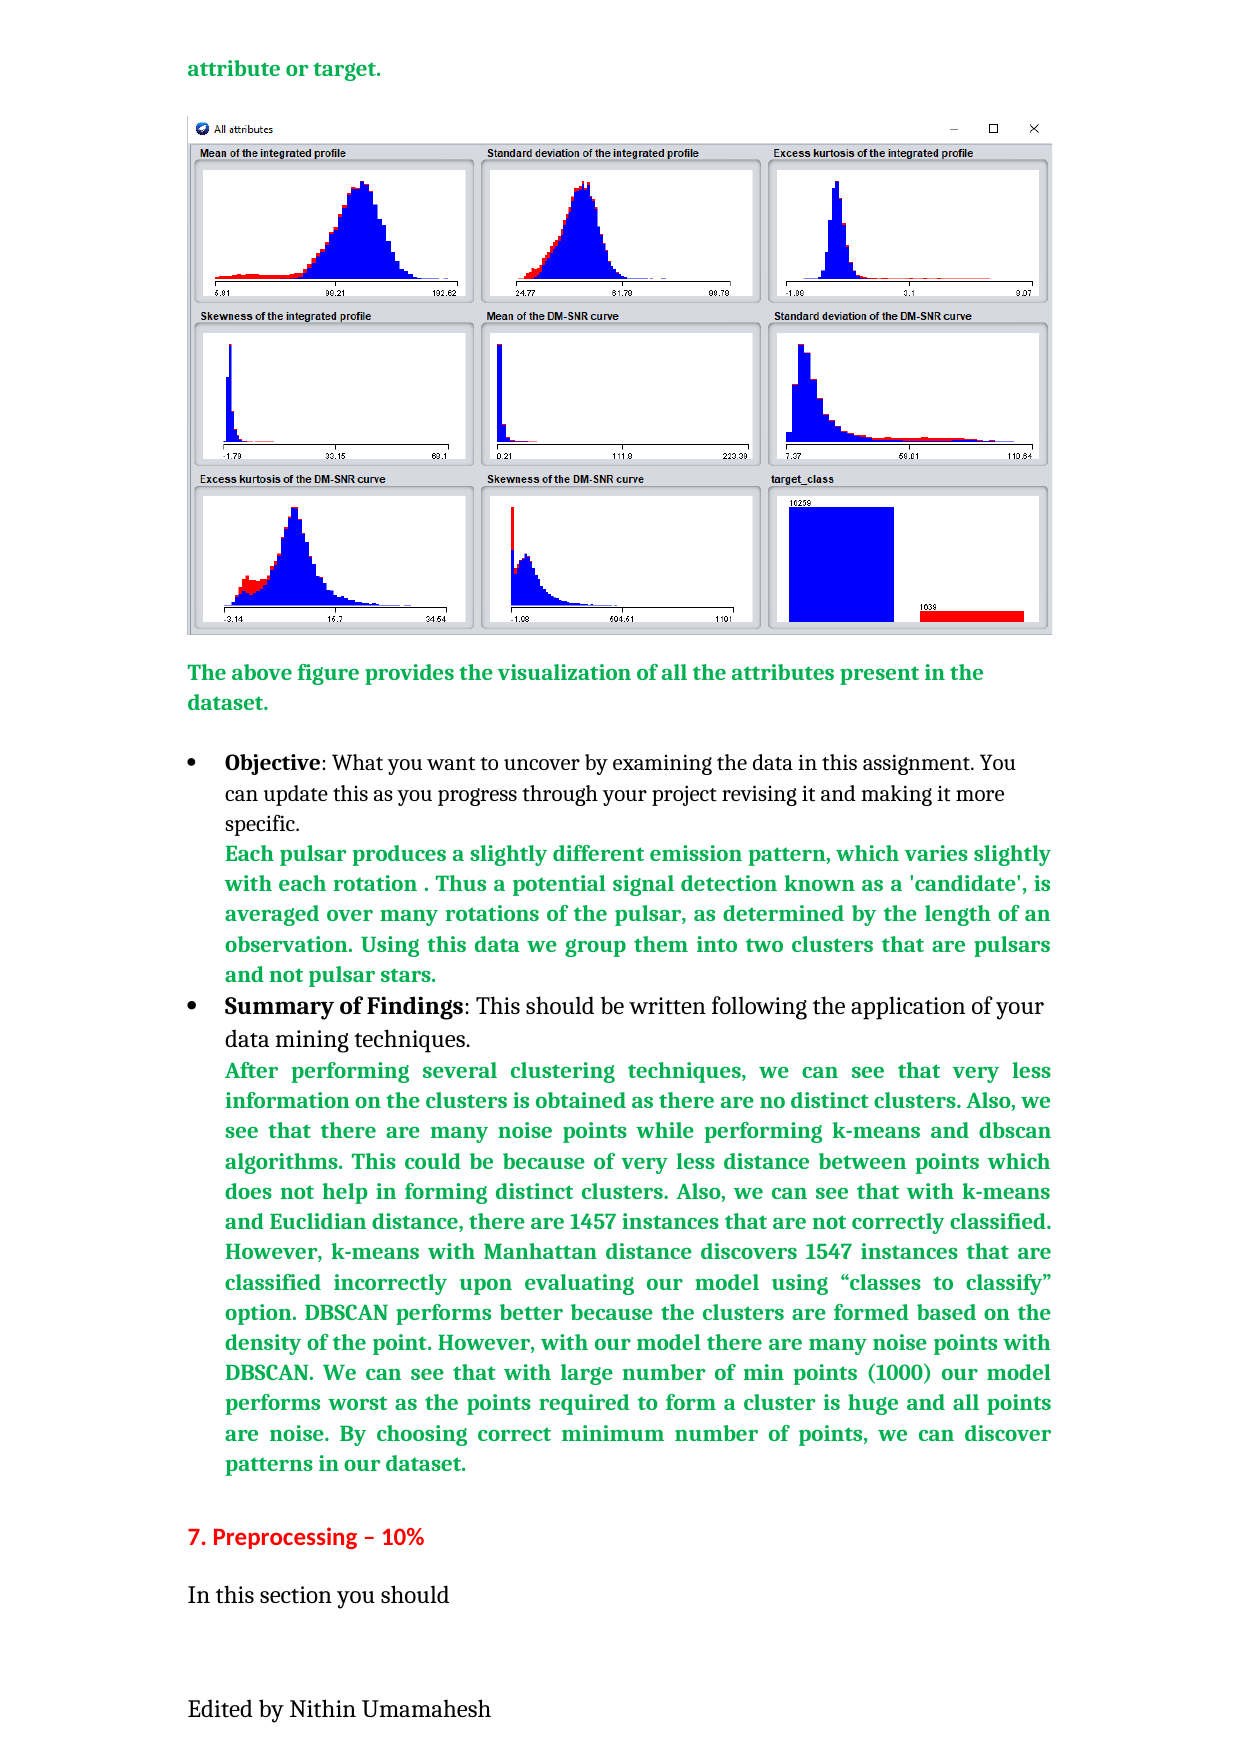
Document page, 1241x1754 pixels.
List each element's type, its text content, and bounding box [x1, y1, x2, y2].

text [187, 56, 1053, 82]
subtitle 7. Preprocessing – 10% [187, 1521, 1053, 1552]
list Each pulsar produces a slightly different emission pattern, which varies slightly with each rotation . Thus a potential signal detection known as a 'candidate', is averaged over many rotations of the pulsar, as determined by the length of an observation. Using this data we group them into two clusters that are pulsars and not pulsar stars. [225, 841, 1053, 988]
picture [187, 116, 1053, 635]
list Summary of Findings: This should be written following the application of your data mining techniques. [187, 992, 1053, 1054]
list Objective: What you want to uncover by examining the data in this assignment. You can update this as you progress through your project revising it and making it more specific. [187, 750, 1053, 837]
text In this section you should [187, 1581, 1053, 1609]
text The above figure provides the visualization of all the attributes present in the dataset. [187, 659, 1053, 716]
list After performing several clustering techniques, we can see that very less information on the clusters is obtained as there are no distinct clusters. Also, we see that there are many noise points while performing k-means and dbscan algorithms. This could be because of very less distance between points which does not help in forming distinct clusters. Also, we can see that with k-means and Euclidian distance, there are 1457 instances that are not correctly classified. However, k-means with Manhattan distance discovers 1547 instances that are classified incorrectly upon evaluating our model using “classes to classify” option. DBSCAN performs better because the clusters are formed based on the density of the point. However, with our model there are many noise points with DBSCAN. We can see that with large number of min points (1000) our model performs worst as the points required to form a cluster is huge and all points are noise. By choosing correct minimum number of points, we can discover patterns in our dataset. [225, 1058, 1053, 1477]
